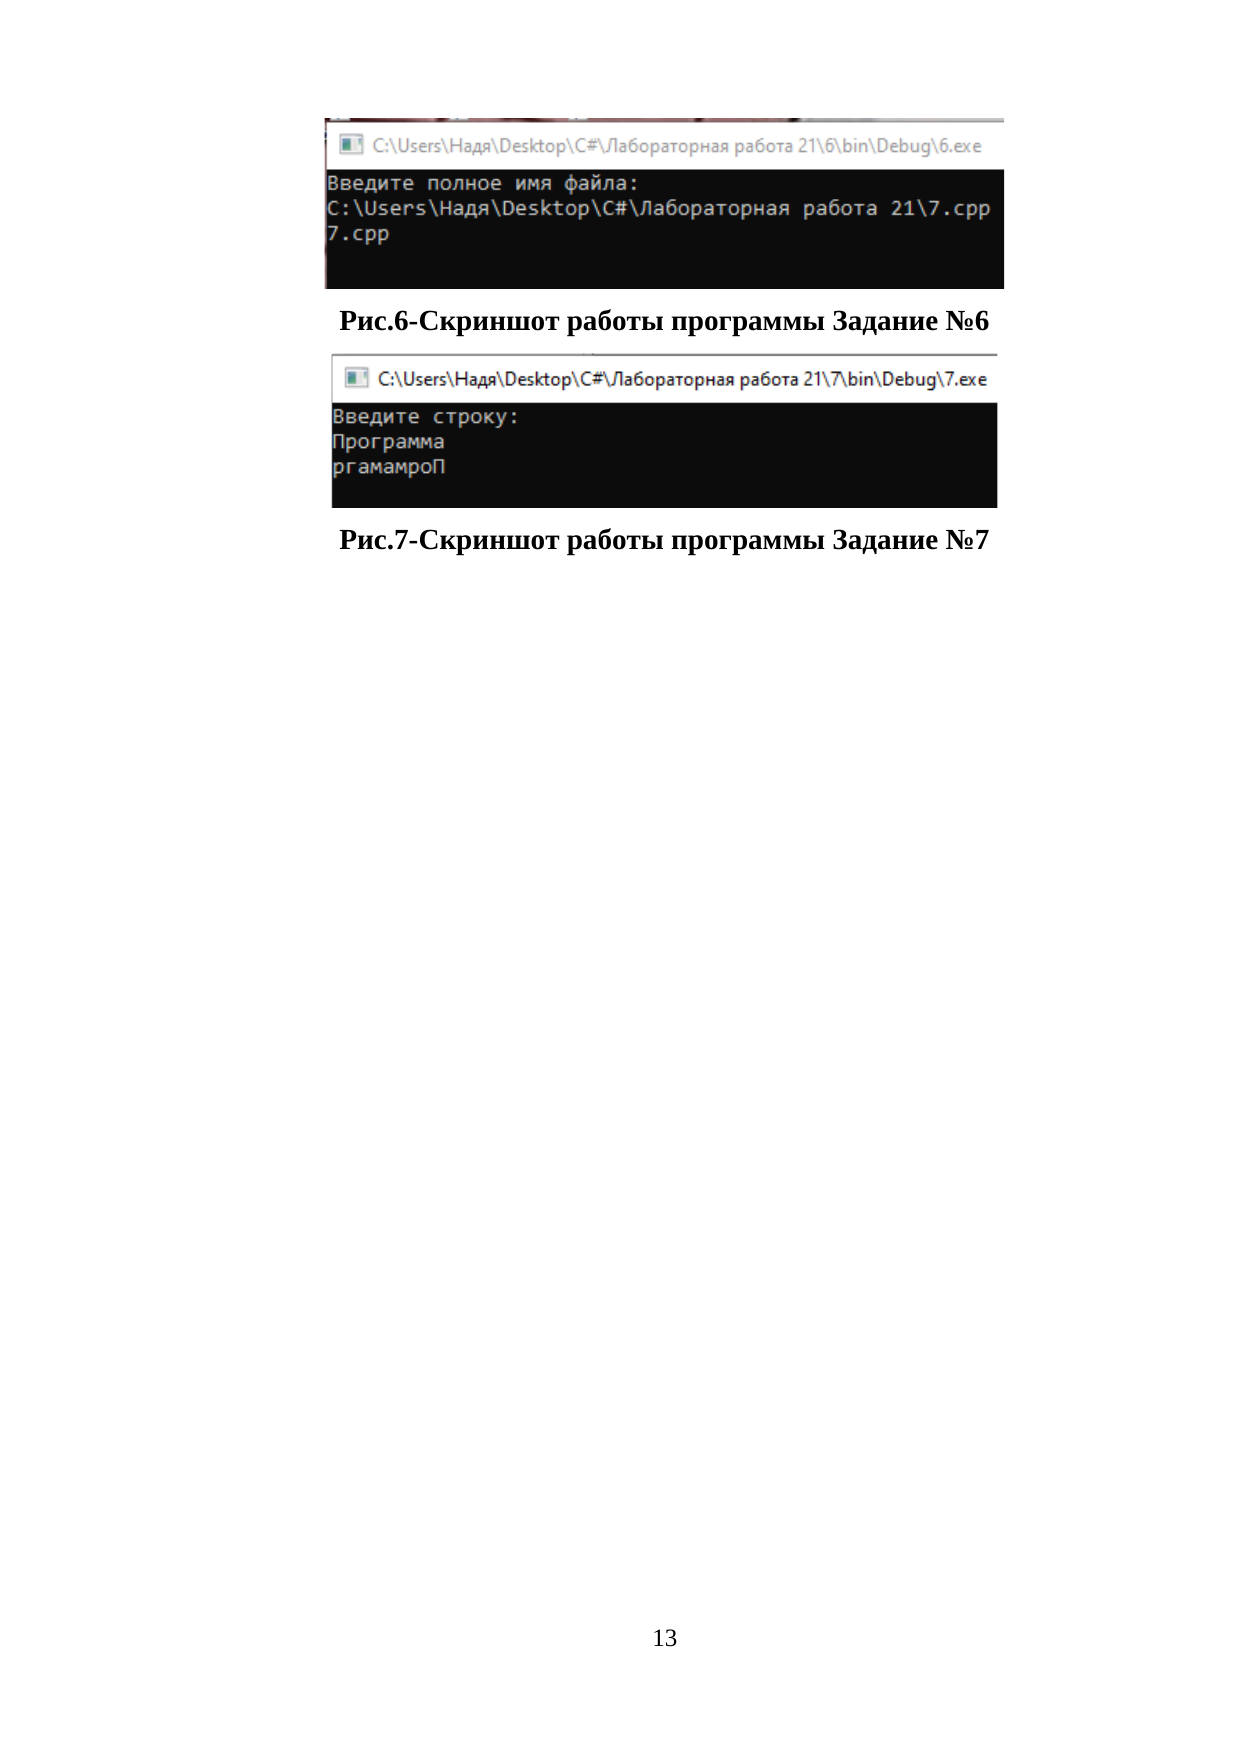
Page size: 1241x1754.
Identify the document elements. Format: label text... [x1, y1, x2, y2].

picture [324, 118, 1005, 289]
text Рис.6-Скриншот работы программы Задание №6 [177, 303, 1152, 336]
picture [331, 353, 998, 508]
text Рис.7-Скриншот работы программы Задание №7 [177, 522, 1152, 556]
